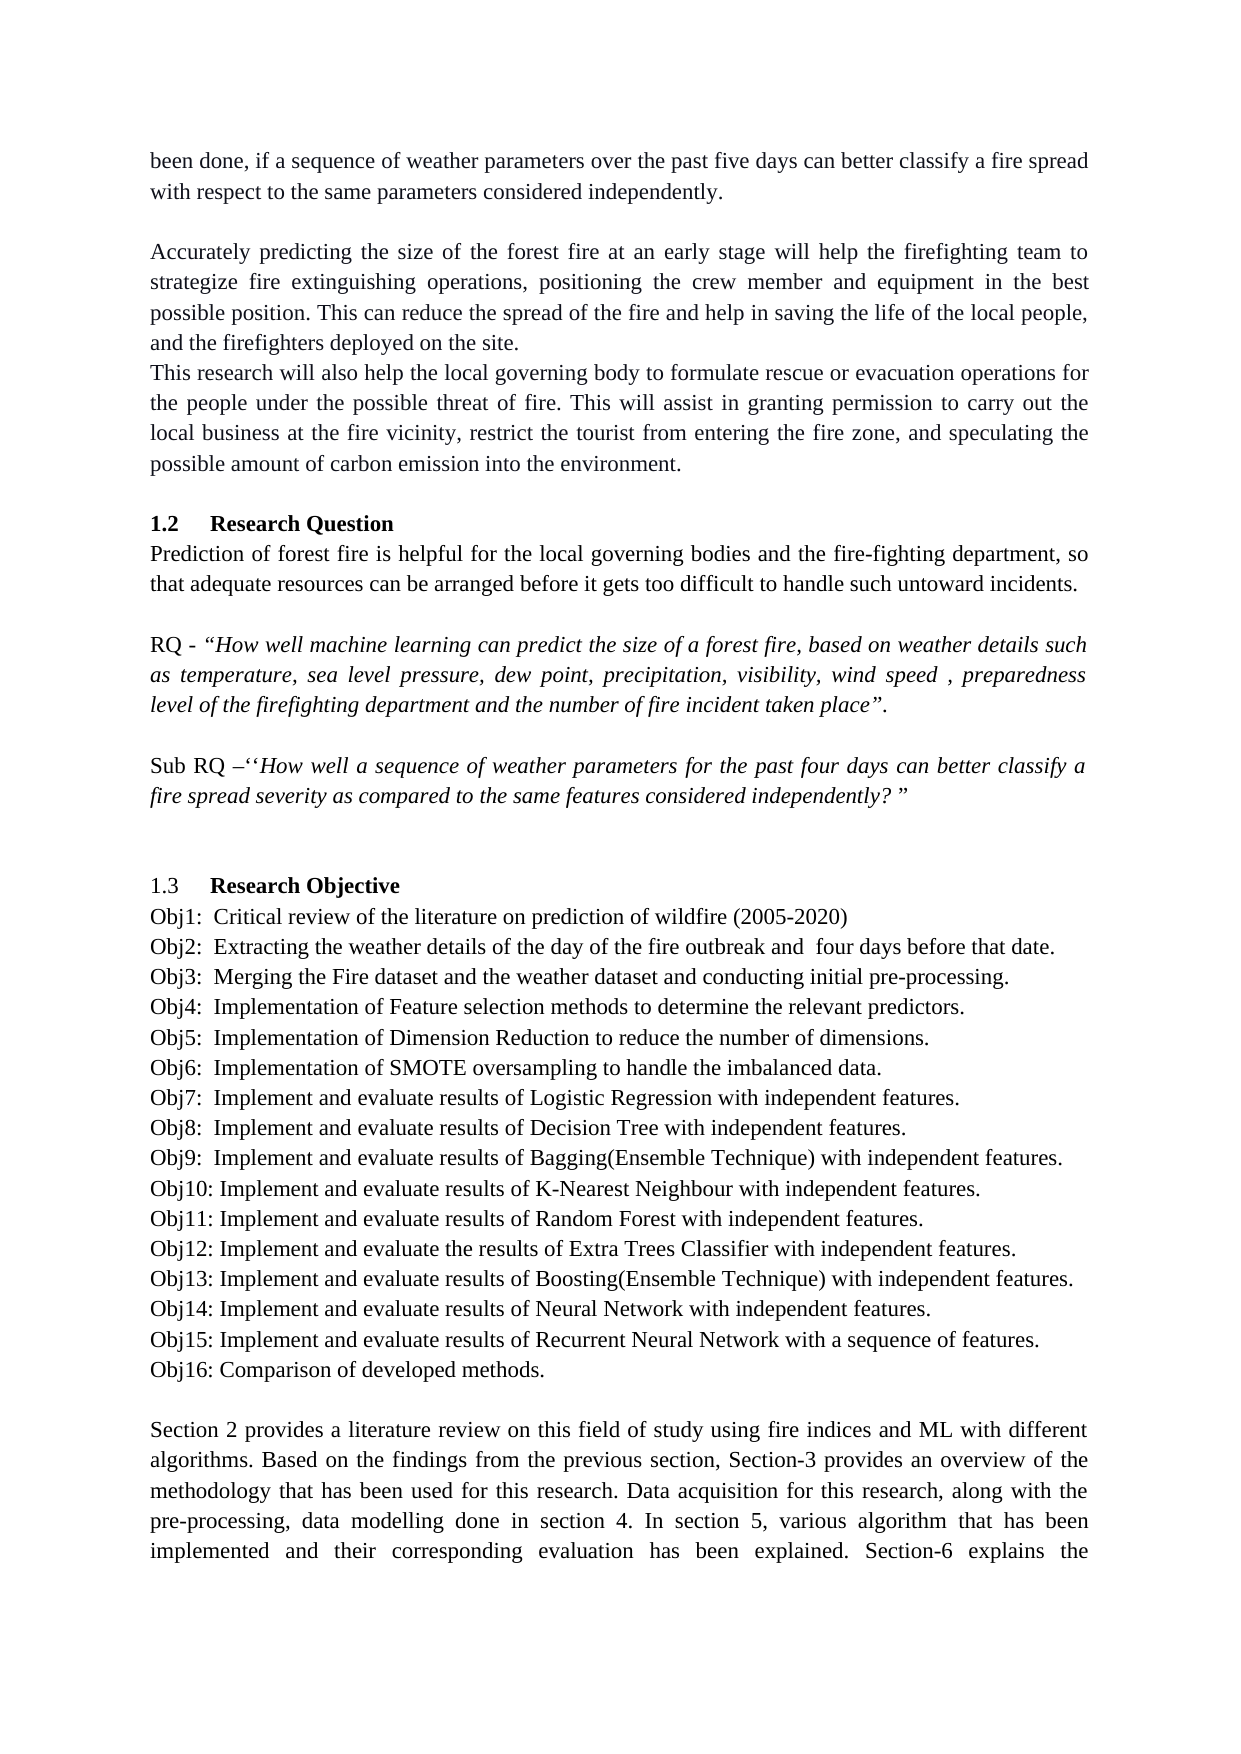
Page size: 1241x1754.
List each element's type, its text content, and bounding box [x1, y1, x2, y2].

text Obj3: Merging the Fire dataset and the weather dataset and conducting initial pre-processing. [150, 963, 1090, 989]
subtitle Research Question [150, 510, 1090, 536]
text Prediction of forest fire is helpful for the local governing bodies and the fire-fighting department, so that adequate resources can be arranged before it gets too difficult to handle such untoward incidents. [150, 540, 1090, 597]
text Obj12: Implement and evaluate the results of Extra Trees Classifier with independent features. [150, 1235, 1090, 1261]
text Obj14: Implement and evaluate results of Neural Network with independent features. [150, 1296, 1090, 1322]
text Obj2: Extracting the weather details of the day of the fire outbreak and four days before that date. [150, 933, 1090, 959]
subtitle Research Objective [150, 873, 1090, 899]
text Obj10: Implement and evaluate results of K-Nearest Neighbour with independent features. [150, 1175, 1090, 1201]
text Obj11: Implement and evaluate results of Random Forest with independent features. [150, 1205, 1090, 1231]
text Obj5: Implementation of Dimension Reduction to reduce the number of dimensions. [150, 1024, 1090, 1050]
text Obj13: Implement and evaluate results of Boosting(Ensemble Technique) with independent features. [150, 1265, 1090, 1292]
text Obj15: Implement and evaluate results of Recurrent Neural Network with a sequence of features. [150, 1326, 1090, 1352]
text Obj9: Implement and evaluate results of Bagging(Ensemble Technique) with independent features. [150, 1144, 1090, 1171]
text Obj7: Implement and evaluate results of Logistic Regression with independent features. [150, 1084, 1090, 1110]
text Sub RQ –‘‘How well a sequence of weather parameters for the past four days can better classify a fire spread severity as compared to the same features considered independently? ” [150, 752, 1090, 808]
text Obj16: Comparison of developed methods. [150, 1356, 1090, 1382]
text Obj6: Implementation of SMOTE oversampling to handle the imbalanced data. [150, 1054, 1090, 1080]
text RQ - “How well machine learning can predict the size of a forest fire, based on weather details such as temperature, sea level pressure, dew point, precipitation, visibility, wind speed , preparedness level of the firefighting department and the number of fire incident taken place”. [150, 631, 1090, 718]
text Obj4: Implementation of Feature selection methods to determine the relevant predictors. [150, 993, 1090, 1020]
text Obj1: Critical review of the literature on prediction of wildfire (2005-2020) [150, 903, 1090, 929]
text Obj8: Implement and evaluate results of Decision Tree with independent features. [150, 1114, 1090, 1141]
